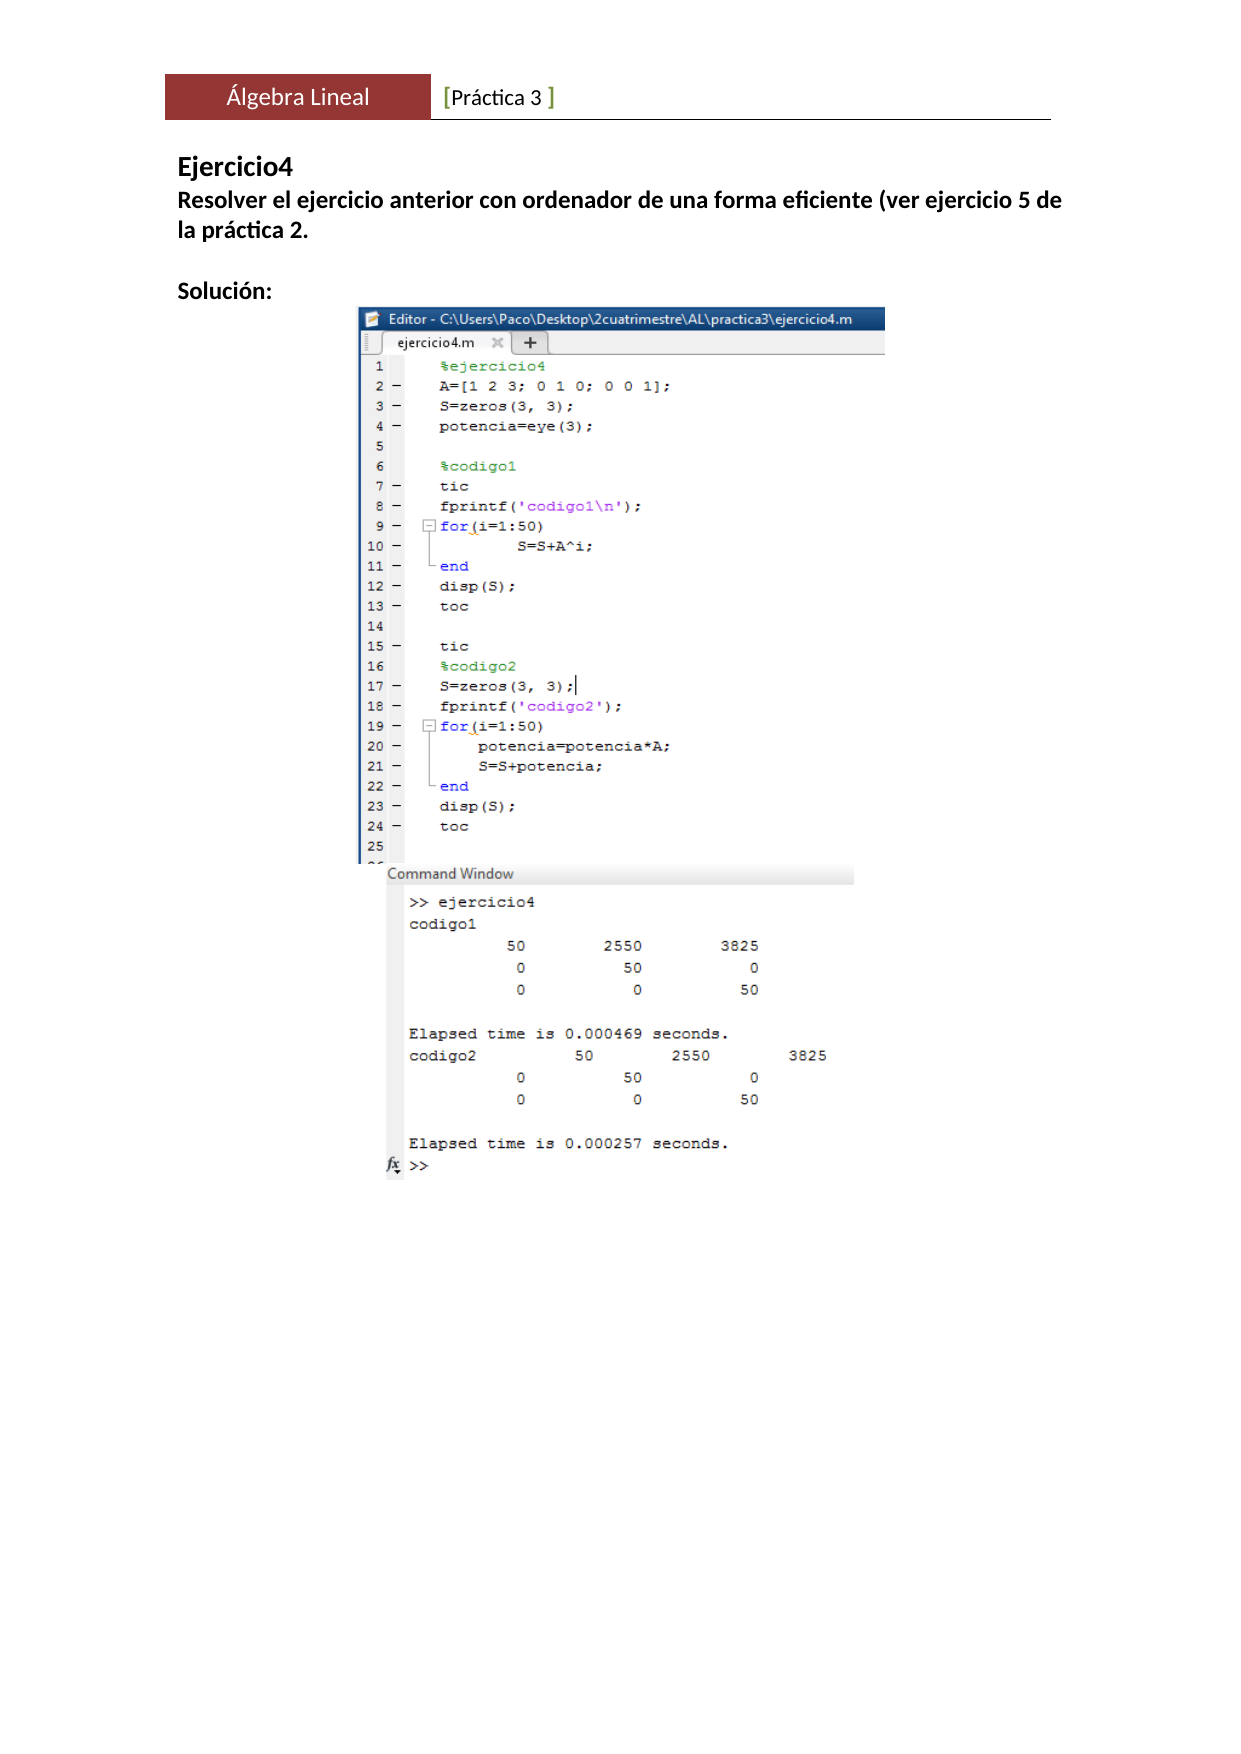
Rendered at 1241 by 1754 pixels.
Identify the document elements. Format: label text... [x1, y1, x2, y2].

text Resolver el ejercicio anterior con ordenador de una forma eficiente (ver ejercicio 5 de la práctica 2. [177, 184, 1063, 245]
text Solución: [177, 276, 1063, 306]
text Ejercicio4 [177, 148, 1063, 184]
picture [355, 306, 885, 1180]
